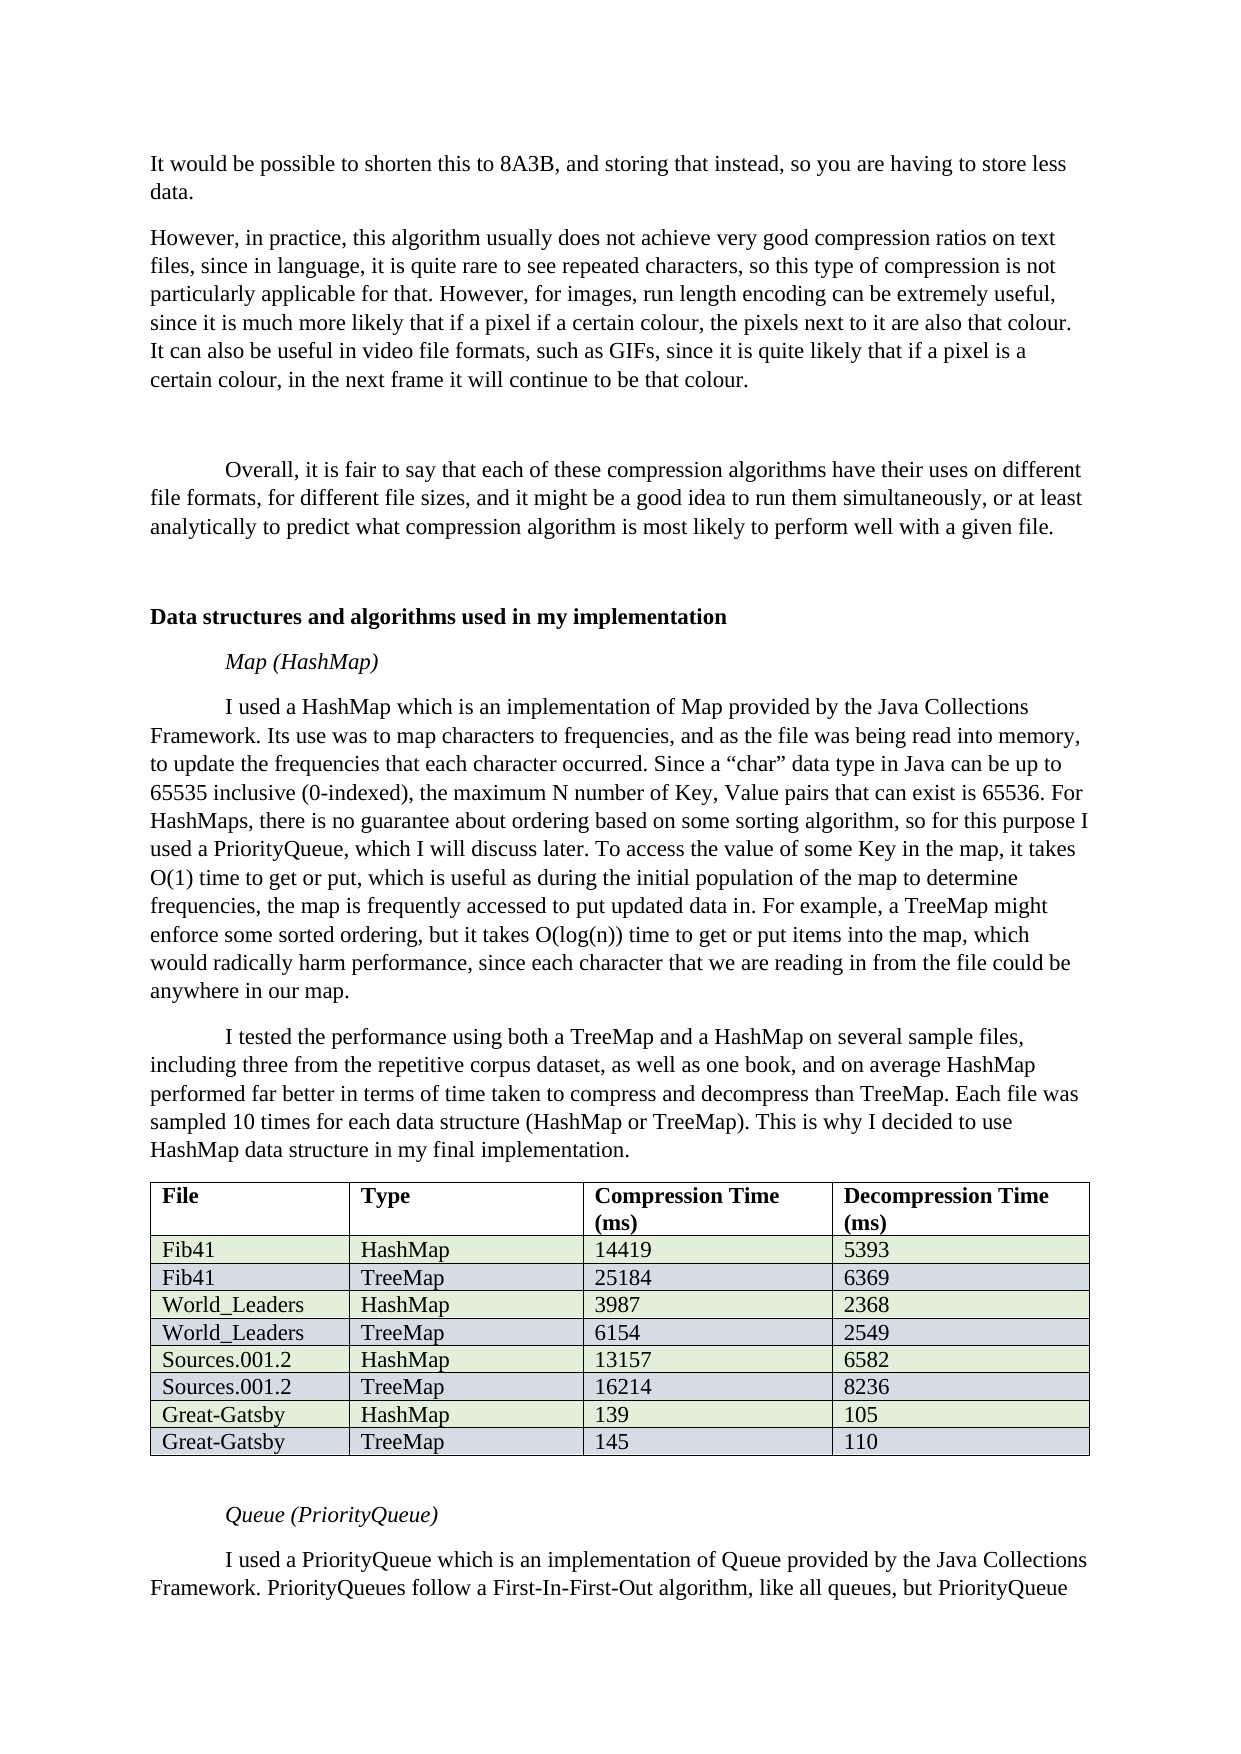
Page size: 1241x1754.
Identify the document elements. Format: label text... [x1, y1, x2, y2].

table_cell TreeMap [350, 1319, 583, 1345]
table_cell 6154 [584, 1319, 832, 1345]
table_cell TreeMap [350, 1264, 583, 1290]
table_cell Fib41 [151, 1236, 349, 1263]
table_cell Great-Gatsby [151, 1428, 349, 1454]
text However, in practice, this algorithm usually does not achieve very good compression ratios on text files, since in language, it is quite rare to see repeated characters, so this type of compression is not particularly applicable for that. However, for images, run length encoding can be extremely useful, since it is much more likely that if a pixel if a certain colour, the pixels next to it are also that colour. It can also be useful in video file formats, such as GIFs, since it is quite likely that if a pixel is a certain colour, in the next frame it will continue to be that colour. [150, 223, 1090, 392]
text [150, 1546, 1090, 1601]
table_cell 3987 [584, 1291, 832, 1317]
text Map (HashMap) [150, 648, 1090, 674]
text I tested the performance using both a TreeMap and a HashMap on several sample files, including three from the repetitive corpus dataset, as well as one book, and on average HashMap performed far better in terms of time taken to compress and decompress than TreeMap. Each file was sampled 10 times for each data structure (HashMap or TreeMap). This is why I decided to use HashMap data structure in my final implementation. [150, 1023, 1090, 1163]
table_cell 25184 [584, 1264, 832, 1290]
table_cell 14419 [584, 1236, 832, 1263]
table_header Compression Time (ms) [584, 1183, 832, 1235]
text I used a HashMap which is an implementation of Map provided by the Java Collections Framework. Its use was to map characters to frequencies, and as the file was being read into memory, to update the frequencies that each character occurred. Since a “char” data type in Java can be up to 65535 inclusive (0-indexed), the maximum N number of Key, Value pairs that can exist is 65536. For HashMaps, there is no guarantee about ordering based on some sorting algorithm, so for this purpose I used a PriorityQueue, which I will discuss later. To access the value of some Key in the map, it takes O(1) time to get or put, which is useful as during the initial population of the map to determine frequencies, the map is frequently accessed to put updated data in. For example, a TreeMap might enforce some sorted ordering, but it takes O(log(n)) time to get or put items into the map, which would radically harm performance, since each character that we are reading in from the file could be anywhere in our map. [150, 693, 1090, 1004]
text Data structures and algorithms used in my implementation [150, 603, 1090, 629]
text Overall, it is fair to say that each of these compression algorithms have their uses on different file formats, for different file sizes, and it might be a good idea to run them simultaneously, or at least analytically to predict what compression algorithm is most likely to perform well with a given file. [150, 456, 1090, 539]
table_cell TreeMap [350, 1428, 583, 1454]
table_cell Sources.001.2 [151, 1373, 349, 1400]
text It would be possible to shorten this to 8A3B, and storing that instead, so you are having to store less data. [150, 150, 1090, 205]
table_cell HashMap [350, 1236, 583, 1263]
table_header Decompression Time (ms) [833, 1183, 1089, 1235]
table_cell World_Leaders [151, 1319, 349, 1345]
table_cell 6369 [833, 1264, 1089, 1290]
table_cell TreeMap [350, 1373, 583, 1400]
table_cell 145 [584, 1428, 832, 1454]
table_cell Sources.001.2 [151, 1346, 349, 1372]
text Queue (PriorityQueue) [150, 1501, 1090, 1527]
table_cell 139 [584, 1401, 832, 1427]
table_cell 6582 [833, 1346, 1089, 1372]
table_cell HashMap [350, 1401, 583, 1427]
table_cell Fib41 [151, 1264, 349, 1290]
table_cell Great-Gatsby [151, 1401, 349, 1427]
table_cell 8236 [833, 1373, 1089, 1400]
table_cell World_Leaders [151, 1291, 349, 1317]
table_header Type [350, 1183, 583, 1235]
table_cell 5393 [833, 1236, 1089, 1263]
table_header File [151, 1183, 349, 1235]
table_cell 16214 [584, 1373, 832, 1400]
table_cell 13157 [584, 1346, 832, 1372]
table_cell 105 [833, 1401, 1089, 1427]
table_cell HashMap [350, 1346, 583, 1372]
table_cell 2368 [833, 1291, 1089, 1317]
table_cell 110 [833, 1428, 1089, 1454]
table_cell HashMap [350, 1291, 583, 1317]
table_cell 2549 [833, 1319, 1089, 1345]
